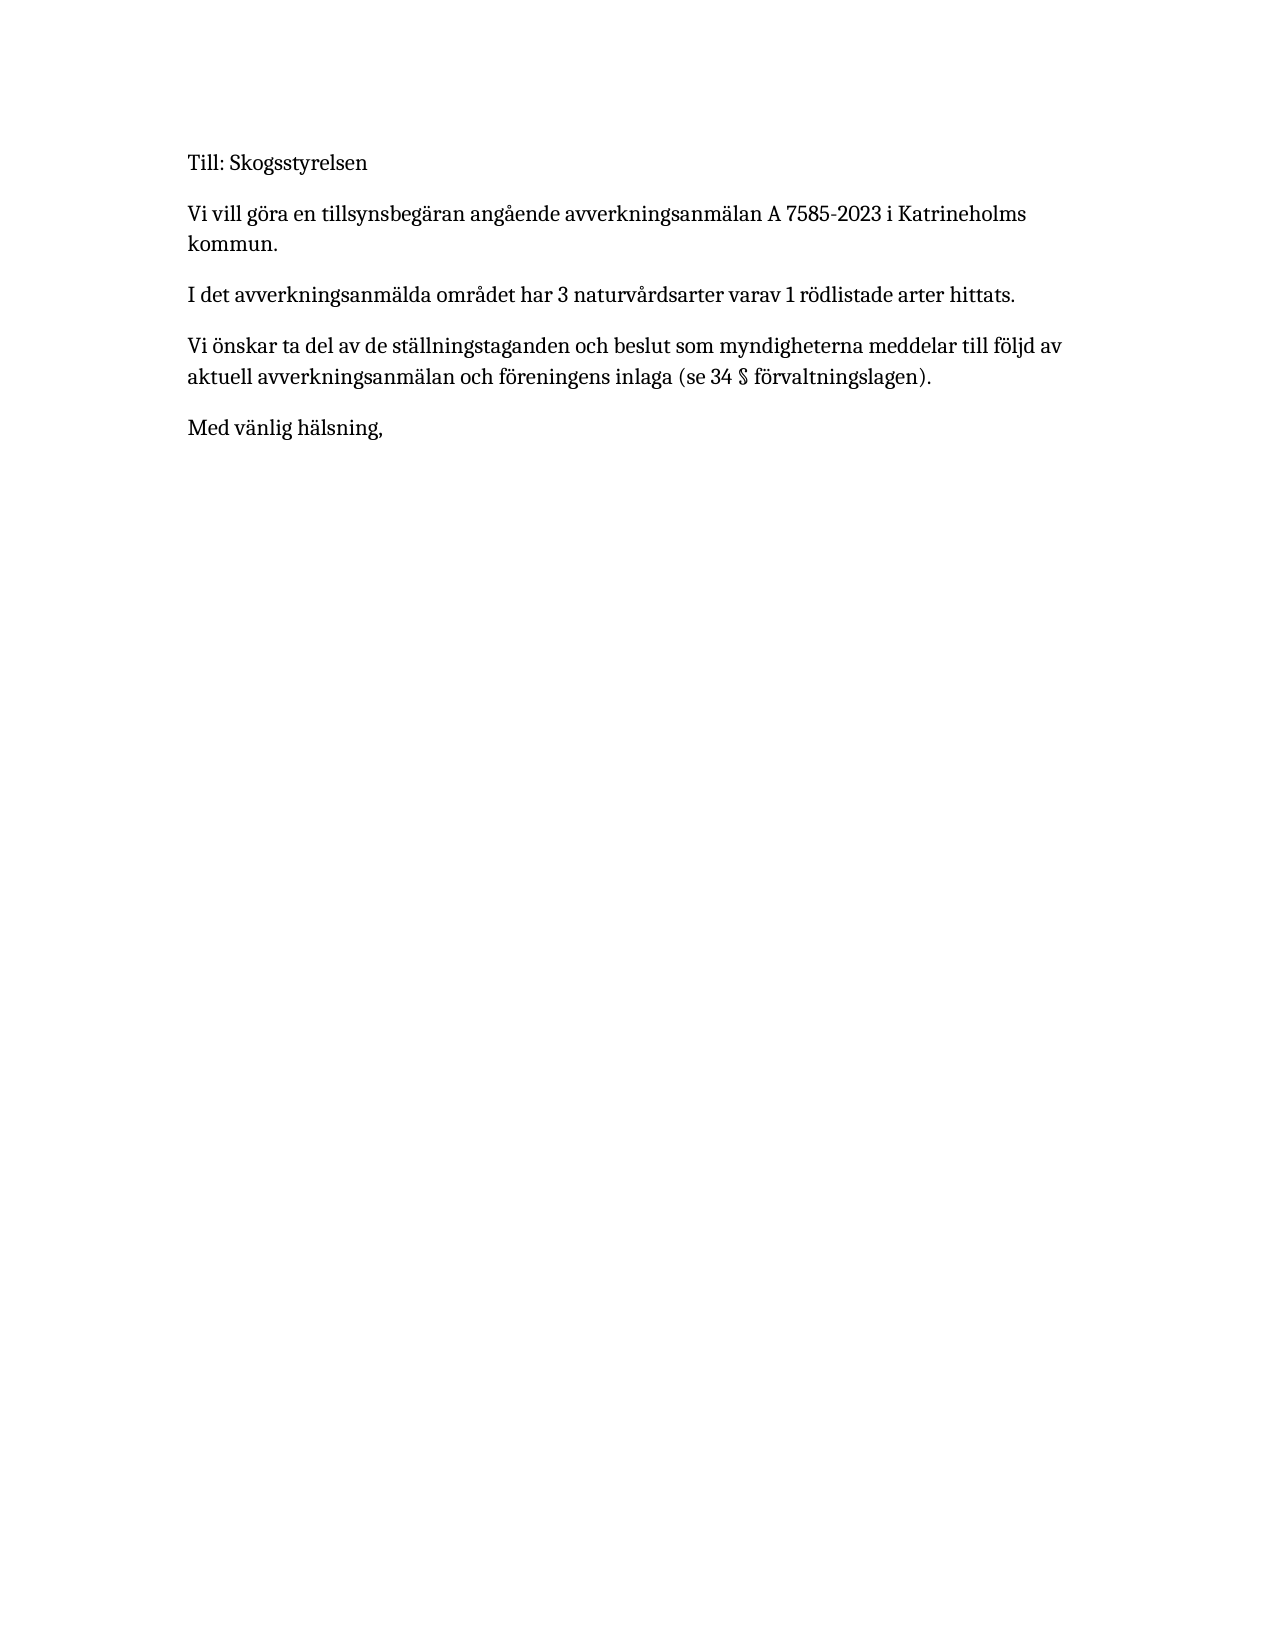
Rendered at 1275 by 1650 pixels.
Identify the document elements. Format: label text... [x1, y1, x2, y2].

text Till: Skogsstyrelsen [187, 150, 1087, 176]
text Vi vill göra en tillsynsbegäran angående avverkningsanmälan A 7585-2023 i Katrineholms kommun. [187, 201, 1087, 258]
text Med vänlig hälsning, [187, 414, 1087, 471]
text Vi önskar ta del av de ställningstaganden och beslut som myndigheterna meddelar till följd av aktuell avverkningsanmälan och föreningens inlaga (se 34 § förvaltningslagen). [187, 333, 1087, 390]
text I det avverkningsanmälda området har 3 naturvårdsarter varav 1 rödlistade arter hittats. [187, 282, 1087, 309]
